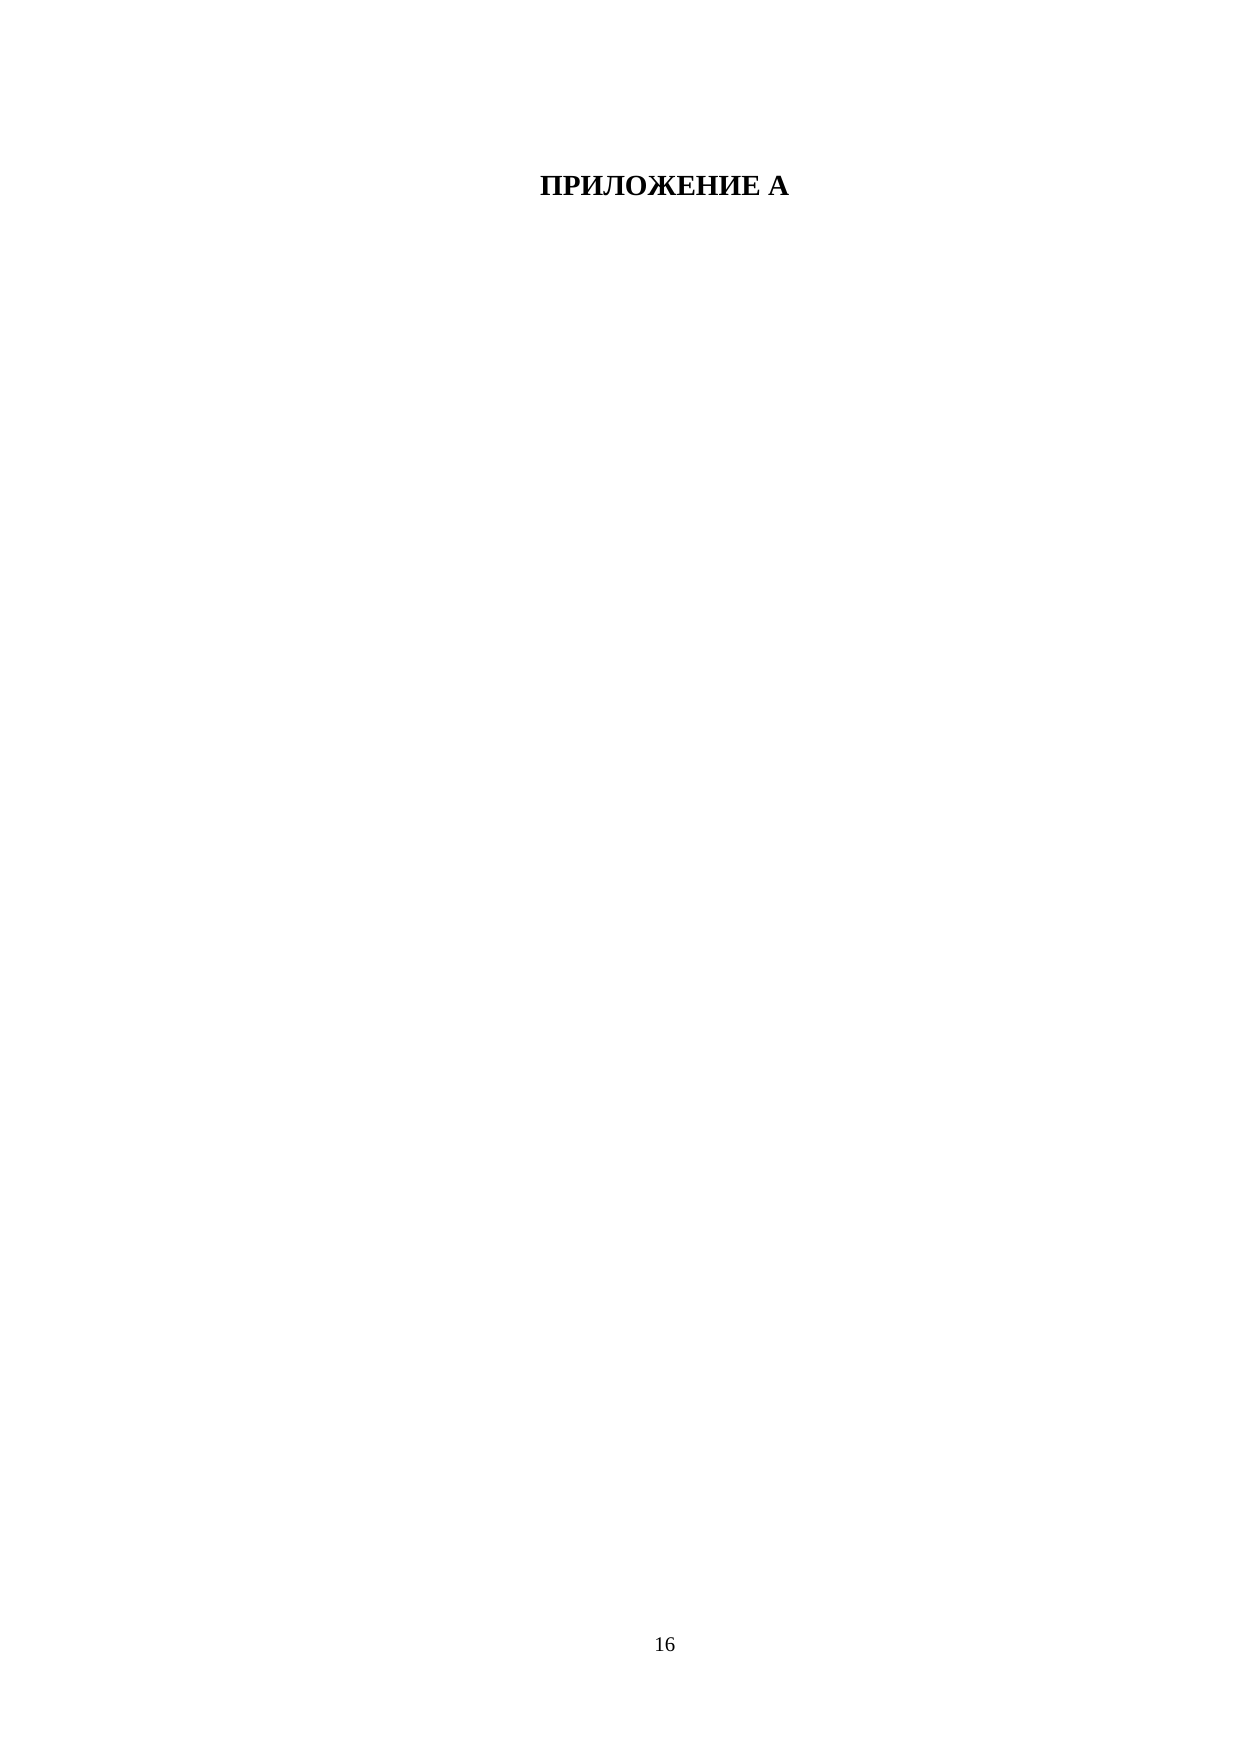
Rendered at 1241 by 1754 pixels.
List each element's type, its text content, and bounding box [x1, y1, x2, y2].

subtitle ПРИЛОЖЕНИЕ А [177, 168, 1152, 202]
